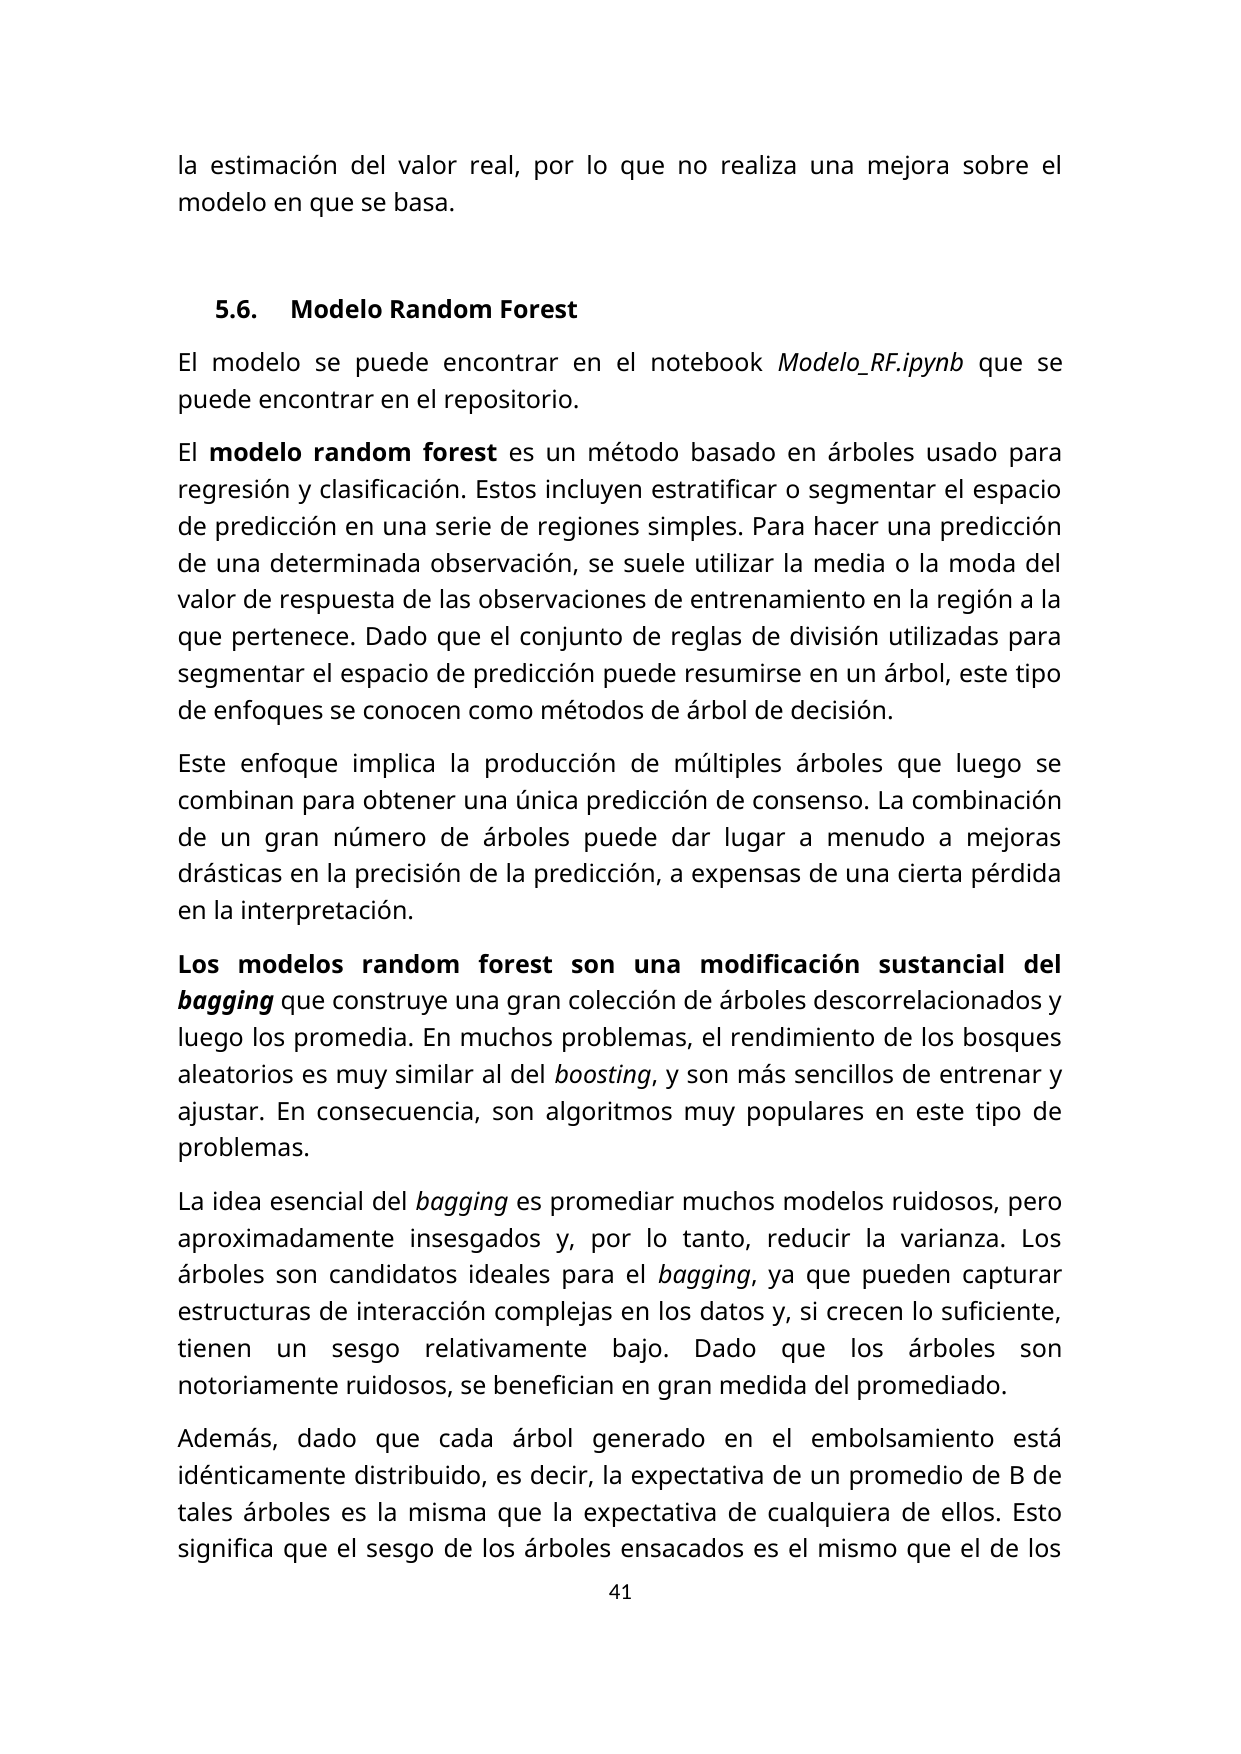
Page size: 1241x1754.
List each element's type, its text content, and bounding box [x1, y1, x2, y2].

list Modelo Random Forest [215, 291, 1063, 325]
text Este enfoque implica la producción de múltiples árboles que luego se combinan para obtener una única predicción de consenso. La combinación de un gran número de árboles puede dar lugar a menudo a mejoras drásticas en la precisión de la predicción, a expensas de una cierta pérdida en la interpretación. [177, 746, 1063, 927]
text La idea esencial del bagging es promediar muchos modelos ruidosos, pero aproximadamente insesgados y, por lo tanto, reducir la varianza. Los árboles son candidatos ideales para el bagging, ya que pueden capturar estructuras de interacción complejas en los datos y, si crecen lo suficiente, tienen un sesgo relativamente bajo. Dado que los árboles son notoriamente ruidosos, se benefician en gran medida del promediado. [177, 1183, 1063, 1401]
text El modelo se puede encontrar en el notebook Modelo_RF.ipynb que se puede encontrar en el repositorio. [177, 345, 1063, 416]
text Los modelos random forest son una modificación sustancial del bagging que construye una gran colección de árboles descorrelacionados y luego los promedia. En muchos problemas, el rendimiento de los bosques aleatorios es muy similar al del boosting, y son más sencillos de entrenar y ajustar. En consecuencia, son algoritmos muy populares en este tipo de problemas. [177, 946, 1063, 1164]
text El modelo random forest es un método basado en árboles usado para regresión y clasificación. Estos incluyen estratificar o segmentar el espacio de predicción en una serie de regiones simples. Para hacer una predicción de una determinada observación, se suele utilizar la media o la moda del valor de respuesta de las observaciones de entrenamiento en la región a la que pertenece. Dado que el conjunto de reglas de división utilizadas para segmentar el espacio de predicción puede resumirse en un árbol, este tipo de enfoques se conocen como métodos de árbol de decisión. [177, 435, 1063, 726]
